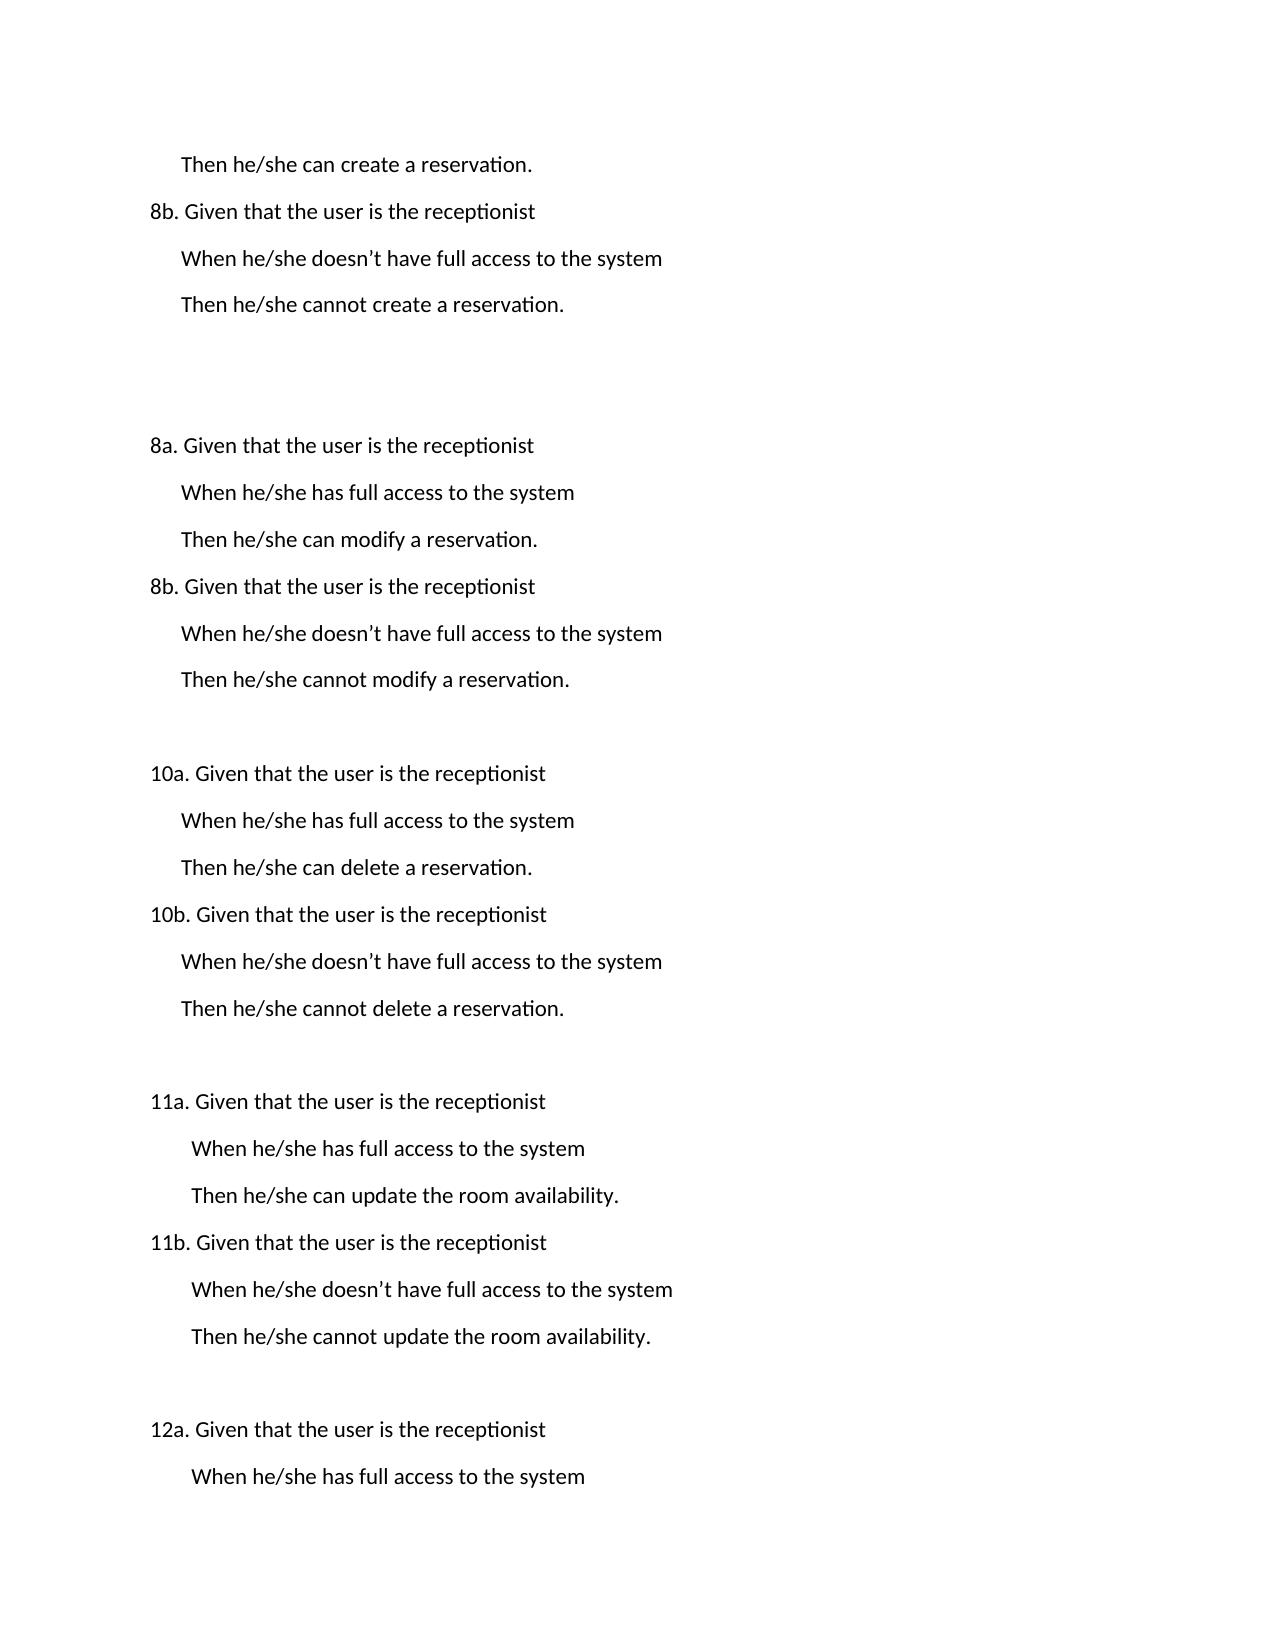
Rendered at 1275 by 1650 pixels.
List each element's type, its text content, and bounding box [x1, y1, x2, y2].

text Then he/she can update the room availability. [150, 1181, 1125, 1209]
text 8b. Given that the user is the receptionist [150, 197, 1125, 225]
text 11b. Given that the user is the receptionist [150, 1228, 1125, 1256]
text 10a. Given that the user is the receptionist [150, 759, 1125, 787]
text 12a. Given that the user is the receptionist [150, 1416, 1125, 1444]
text When he/she has full access to the system [150, 478, 1125, 506]
text Then he/she can modify a reservation. [150, 525, 1125, 553]
text 8a. Given that the user is the receptionist [150, 431, 1125, 459]
text When he/she has full access to the system [150, 806, 1125, 834]
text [150, 244, 1125, 272]
text Then he/she cannot create a reservation. [150, 291, 1125, 319]
text When he/she doesn’t have full access to the system [150, 947, 1125, 975]
text 11a. Given that the user is the receptionist [150, 1087, 1125, 1116]
text Then he/she cannot modify a reservation. [150, 666, 1125, 694]
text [150, 1275, 1125, 1303]
text When he/she has full access to the system [150, 1462, 1125, 1491]
text Then he/she can delete a reservation. [150, 853, 1125, 881]
text Then he/she cannot delete a reservation. [150, 994, 1125, 1022]
text When he/she doesn’t have full access to the system [150, 619, 1125, 647]
text 10b. Given that the user is the receptionist [150, 900, 1125, 928]
text 8b. Given that the user is the receptionist [150, 572, 1125, 600]
text Then he/she can create a reservation. [150, 150, 1125, 178]
text When he/she has full access to the system [150, 1134, 1125, 1162]
text Then he/she cannot update the room availability. [150, 1322, 1125, 1350]
